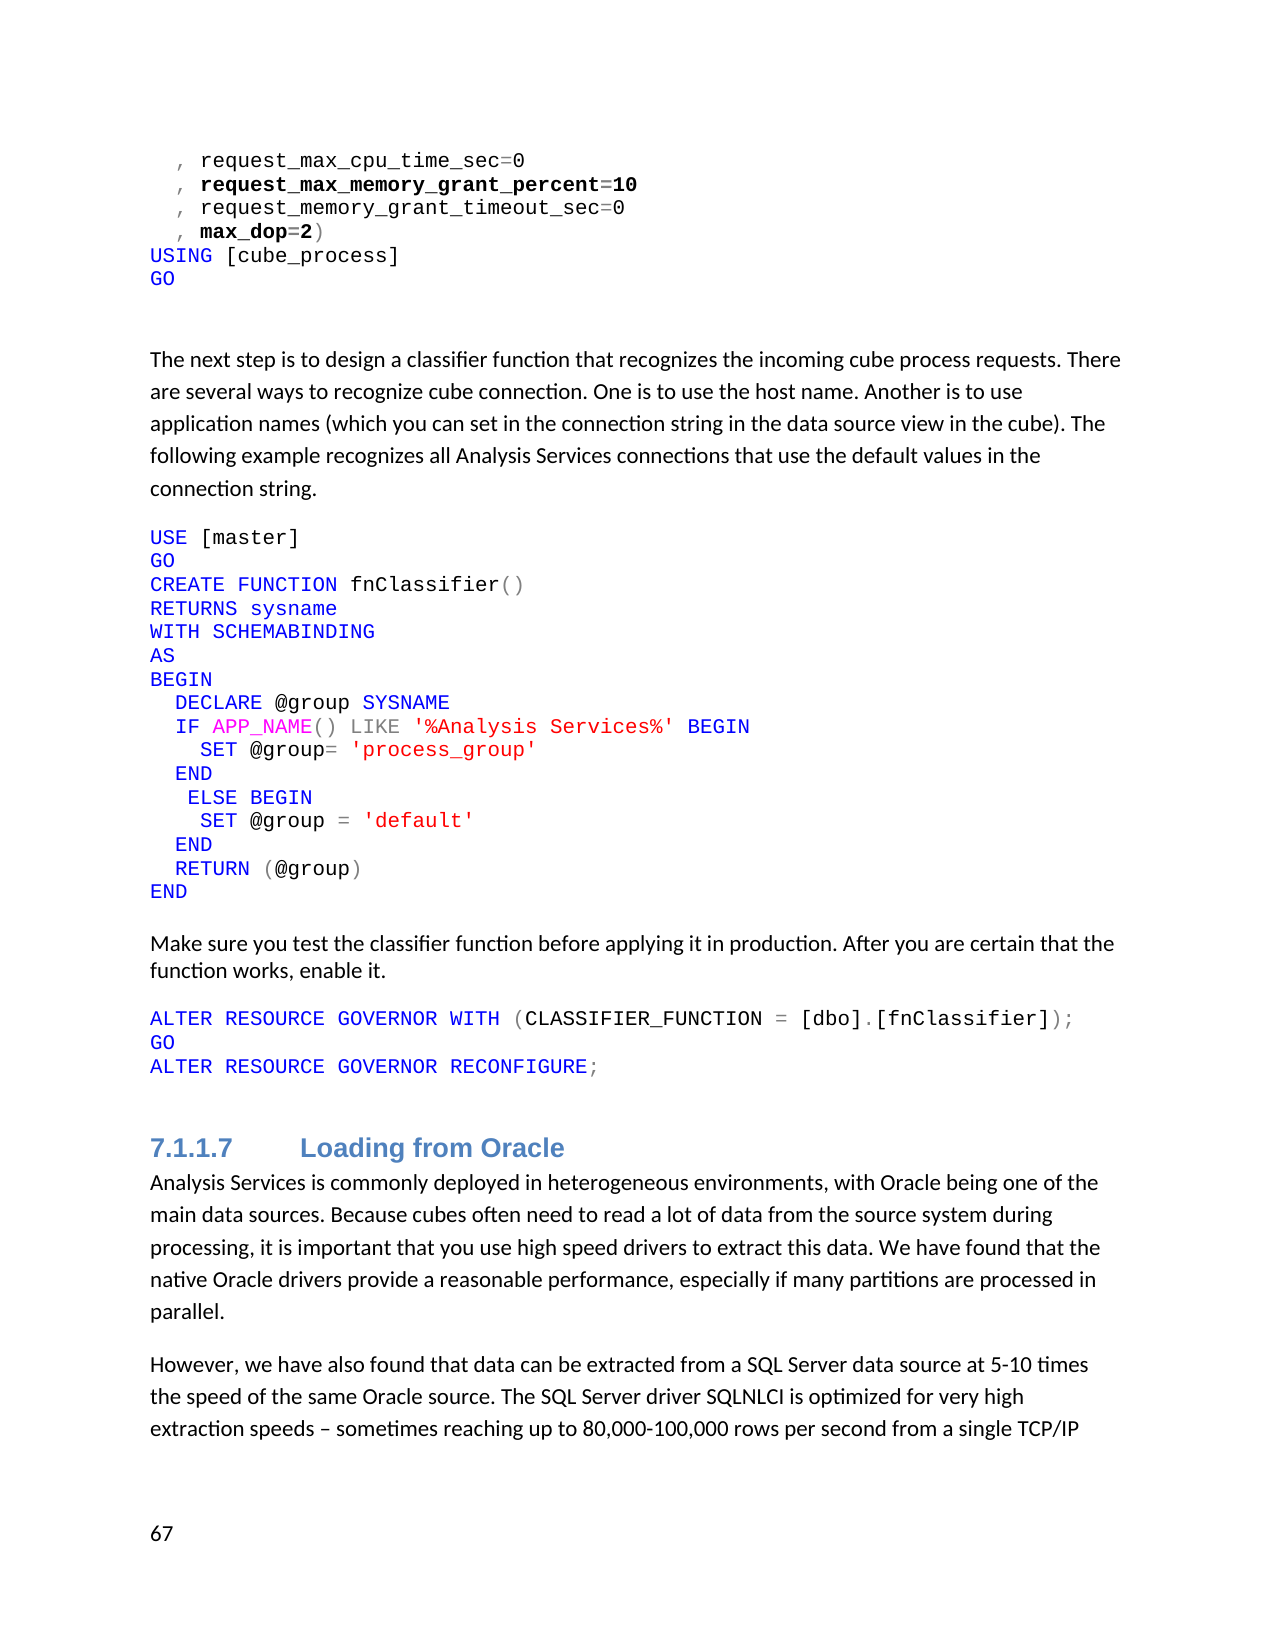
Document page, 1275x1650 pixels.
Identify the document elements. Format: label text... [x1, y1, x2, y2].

text DECLARE @group SYSNAME [150, 692, 1125, 716]
text END [150, 881, 1125, 905]
text , request_max_memory_grant_percent=10 [150, 174, 1125, 197]
text ELSE BEGIN [150, 787, 1125, 810]
text GO [150, 1032, 1125, 1056]
text GO [150, 268, 1125, 292]
text SET @group= 'process_group' [150, 739, 1125, 763]
text Analysis Services is commonly deployed in heterogeneous environments, with Oracle being one of the main data sources. Because cubes often need to read a lot of data from the source system during processing, it is important that you use high speed drivers to extract this data. We have found that the native Oracle drivers provide a reasonable performance, especially if many partitions are processed in parallel. [150, 1168, 1125, 1325]
text , max_dop=2) [150, 221, 1125, 244]
text GO [150, 550, 1125, 574]
text SET @group = 'default' [150, 810, 1125, 834]
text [150, 1350, 1125, 1442]
text RETURNS sysname [150, 598, 1125, 621]
subtitle Loading from Oracle [150, 1132, 1125, 1163]
text ALTER RESOURCE GOVERNOR WITH (CLASSIFIER_FUNCTION = [dbo].[fnClassifier]); [150, 1008, 1125, 1032]
text CREATE FUNCTION fnClassifier() [150, 574, 1125, 598]
text Make sure you test the classifier function before applying it in production. After you are certain that the function works, enable it. [150, 929, 1125, 985]
text AS [150, 645, 1125, 668]
text The next step is to design a classifier function that recognizes the incoming cube process requests. There are several ways to recognize cube connection. One is to use the host name. Another is to use application names (which you can set in the connection string in the data source view in the cube). The following example recognizes all Analysis Services connections that use the default values in the connection string. [150, 345, 1125, 502]
text USE [master] [150, 527, 1125, 550]
text , request_max_cpu_time_sec=0 [150, 150, 1125, 174]
text WITH SCHEMABINDING [150, 621, 1125, 645]
text END [150, 763, 1125, 787]
text BEGIN [150, 668, 1125, 692]
text END [150, 834, 1125, 858]
text RETURN (@group) [150, 858, 1125, 881]
text , request_memory_grant_timeout_sec=0 [150, 197, 1125, 221]
text USING [cube_process] [150, 244, 1125, 268]
text ALTER RESOURCE GOVERNOR RECONFIGURE; [150, 1056, 1125, 1079]
text IF APP_NAME() LIKE '%Analysis Services%' BEGIN [150, 716, 1125, 739]
